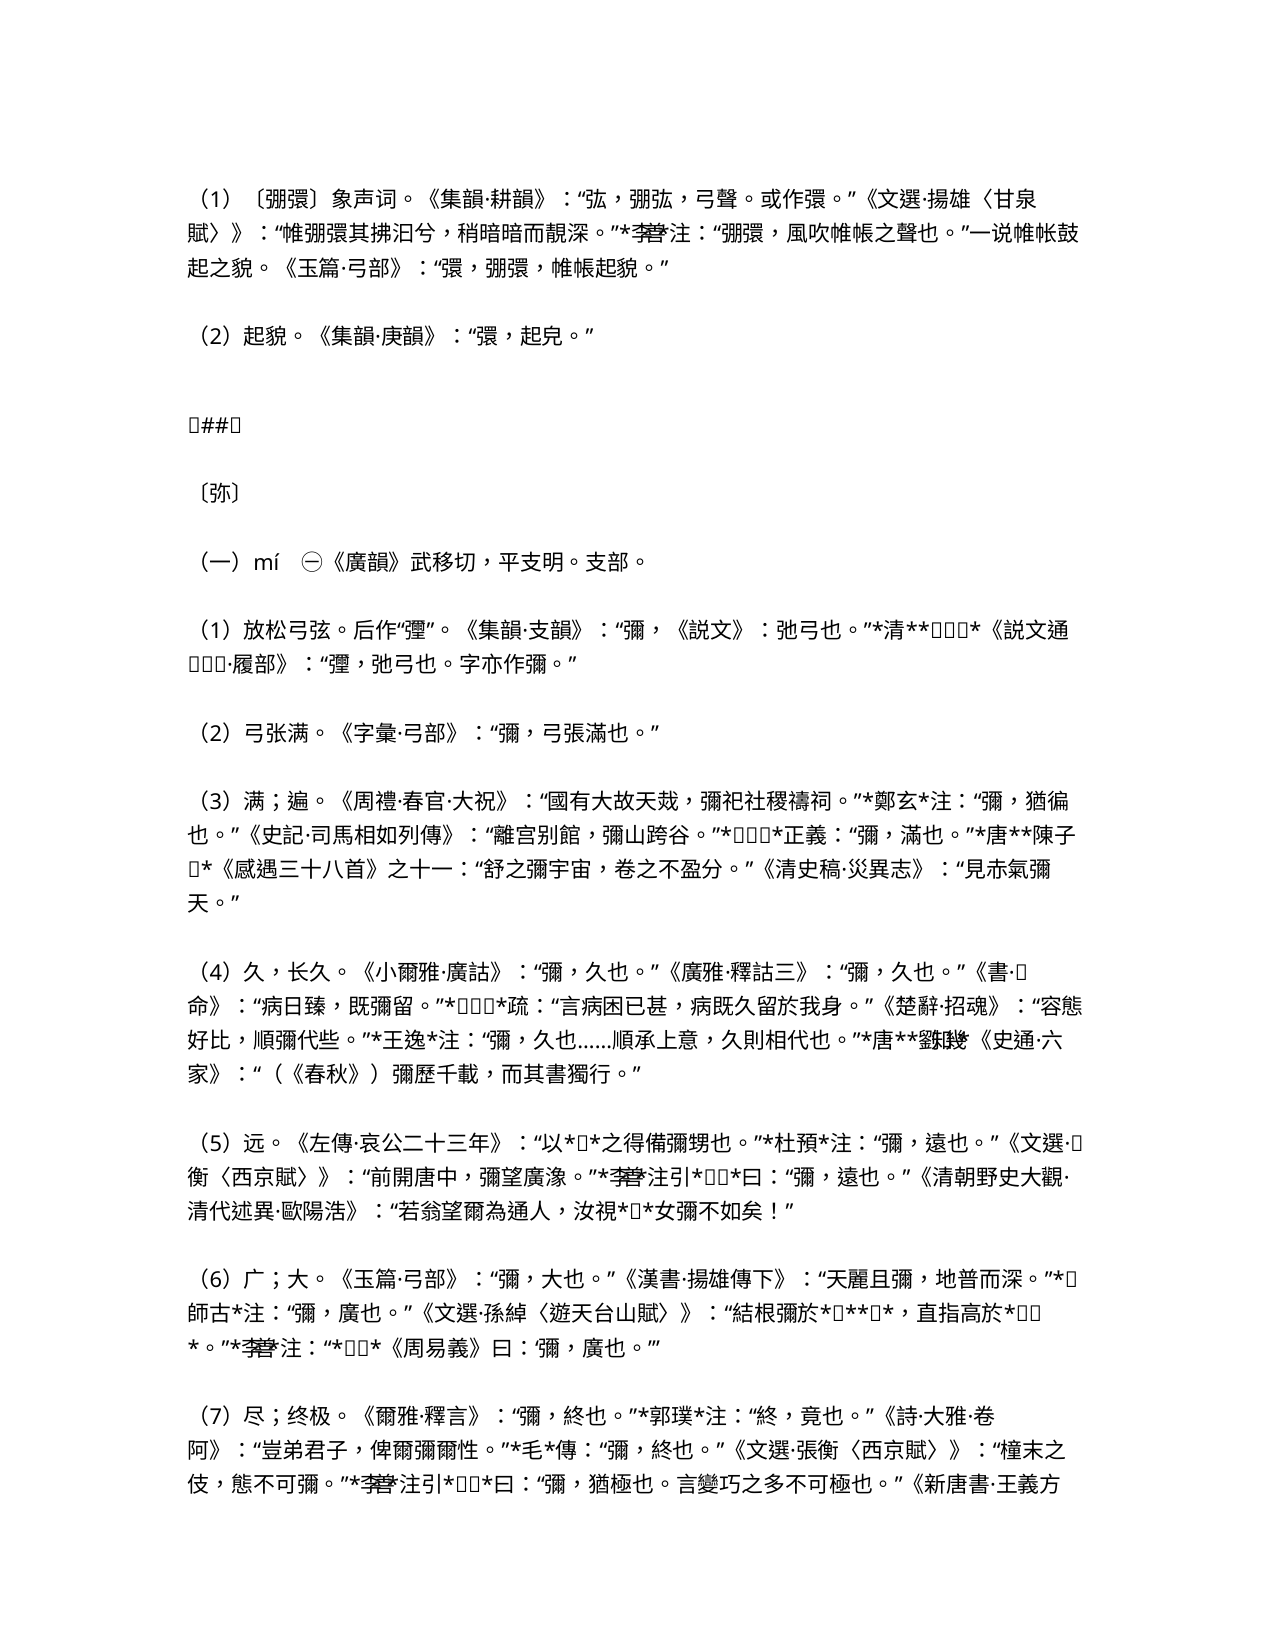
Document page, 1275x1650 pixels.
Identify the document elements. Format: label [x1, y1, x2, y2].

text [187, 410, 1087, 1499]
text [187, 150, 1087, 385]
